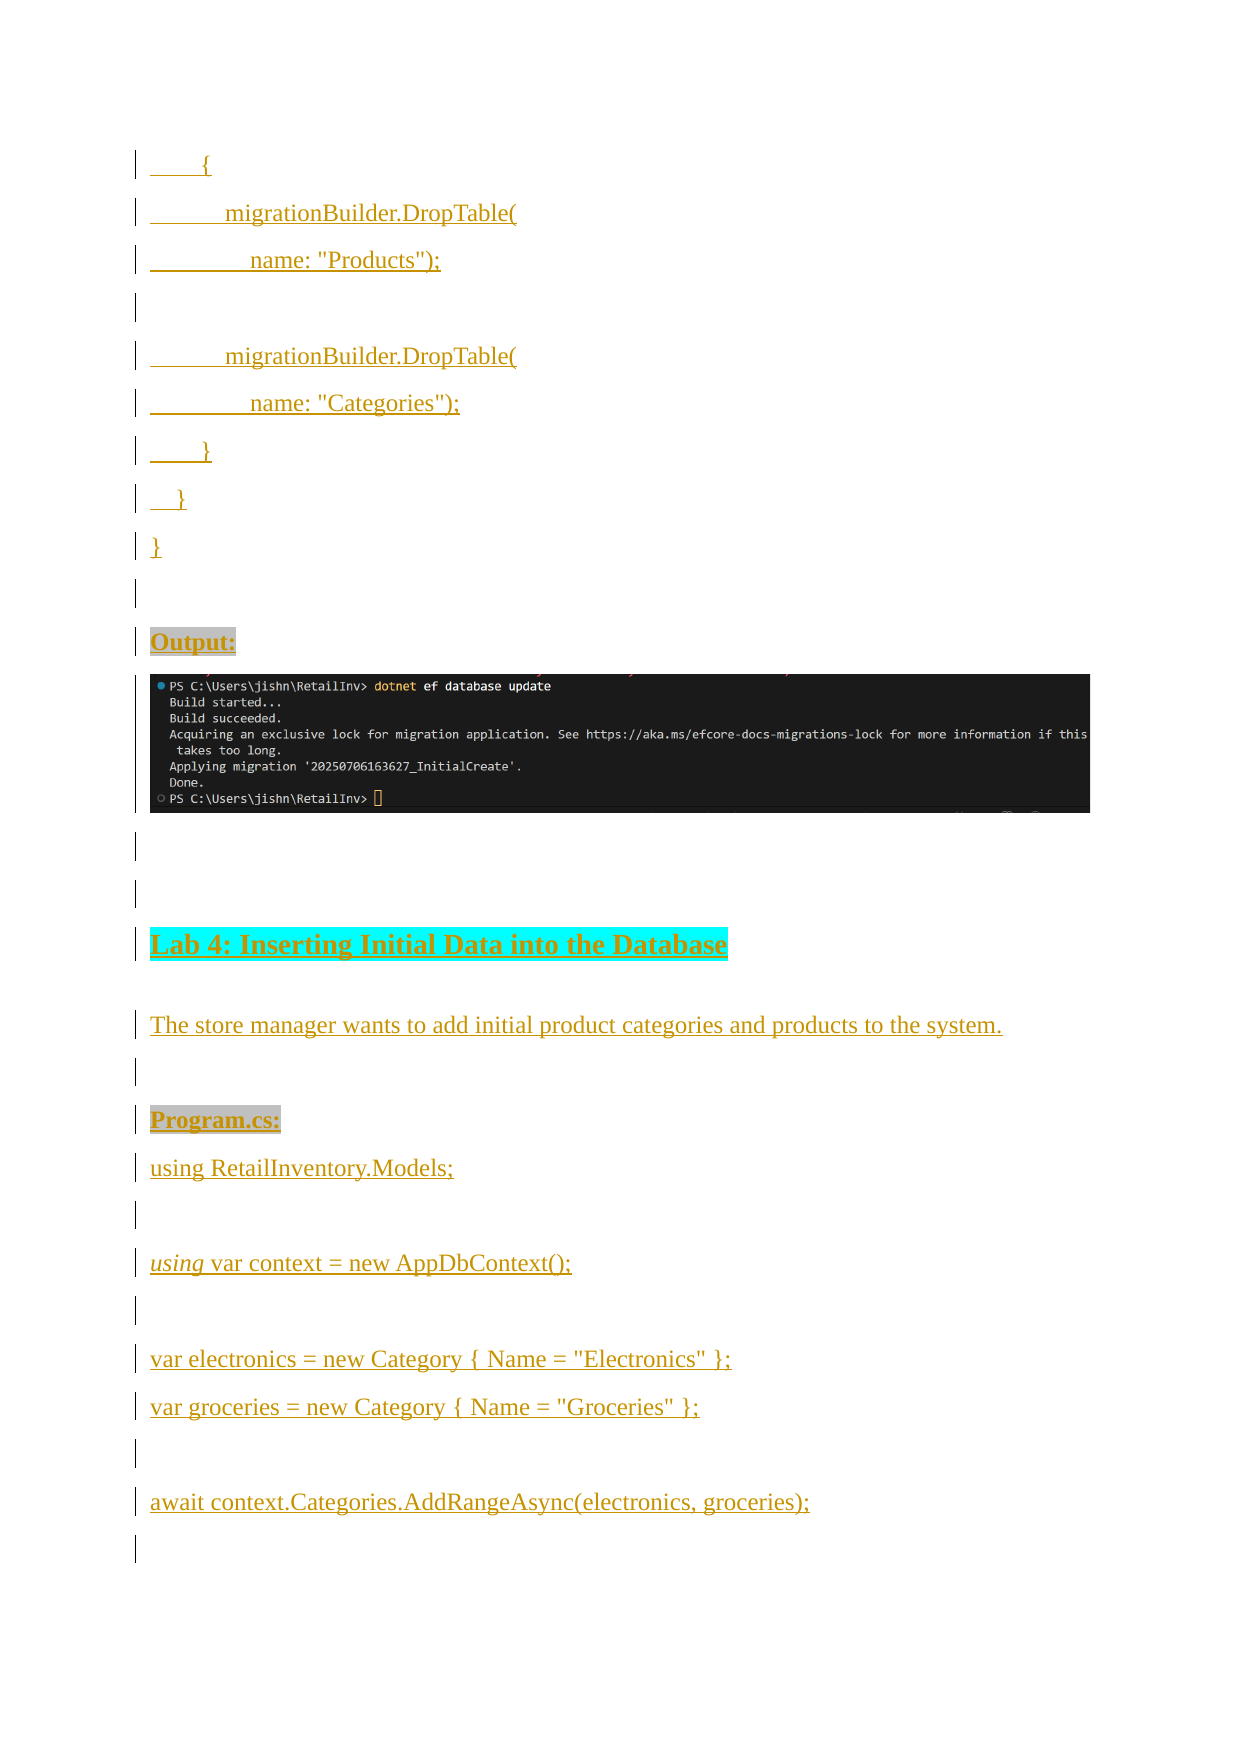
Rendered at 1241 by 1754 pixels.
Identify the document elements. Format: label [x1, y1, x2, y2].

picture [150, 674, 1091, 813]
